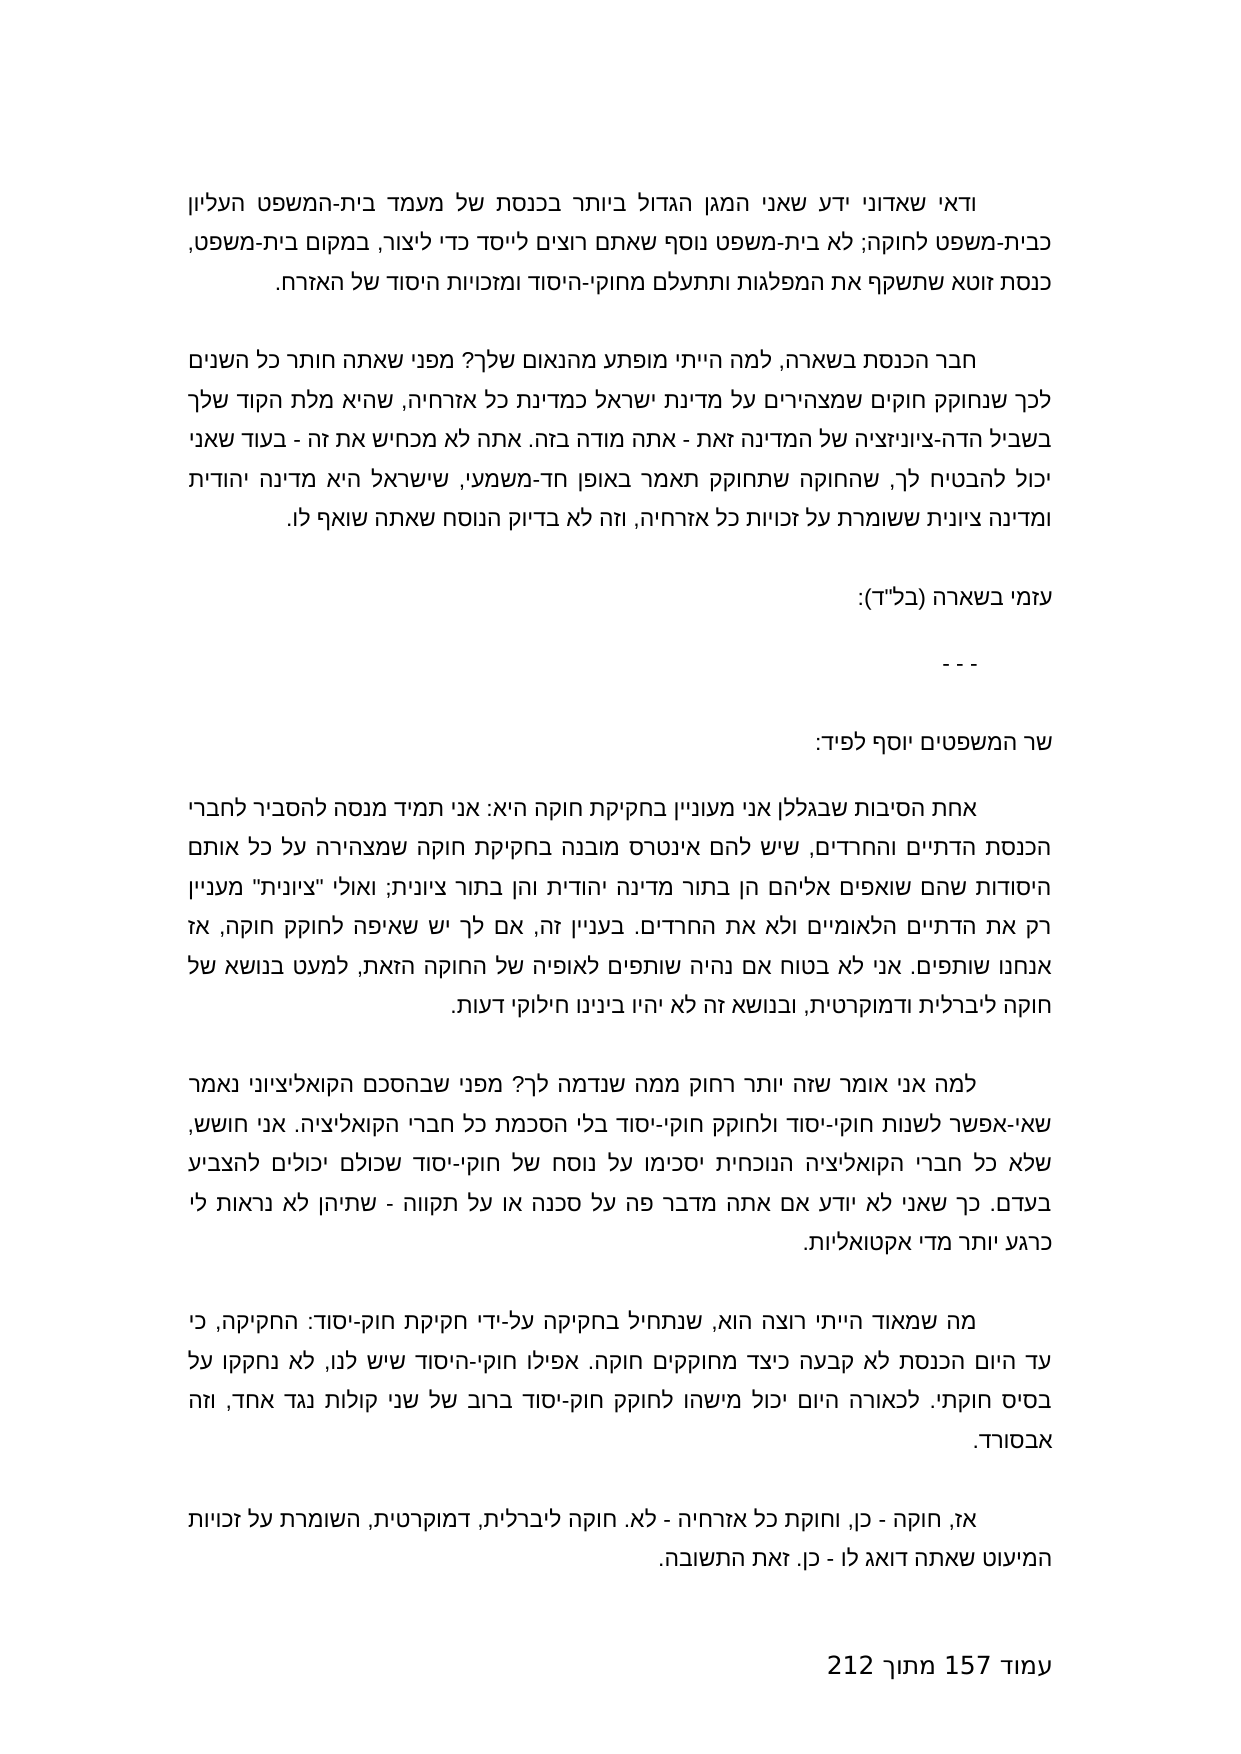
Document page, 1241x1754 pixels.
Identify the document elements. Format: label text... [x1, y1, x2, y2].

text שר המשפטים יוסף לפיד: [187, 729, 1053, 755]
text אחת הסיבות שבגללן אני מעוניין בחקיקת חוקה היא: אני תמיד מנסה להסביר לחברי הכנסת הדתיים והחרדים, שיש להם אינטרס מובנה בחקיקת חוקה שמצהירה על כל אותם היסודות שהם שואפים אליהם הן בתור מדינה יהודית והן בתור ציונית; ואולי "ציונית" מעניין רק את הדתיים הלאומיים ולא את החרדים. בעניין זה, אם לך יש שאיפה לחוקק חוקה, אז אנחנו שותפים. אני לא בטוח אם נהיה שותפים לאופיה של החוקה הזאת, למעט בנושא של חוקה ליברלית ודמוקרטית, ובנושא זה לא יהיו בינינו חילוקי דעות. [187, 795, 1053, 1019]
text אז, חוקה - כן, וחוקת כל אזרחיה - לא. חוקה ליברלית, דמוקרטית, השומרת על זכויות המיעוט שאתה דואג לו - כן. זאת התשובה. [187, 1506, 1053, 1571]
text מה שמאוד הייתי רוצה הוא, שנתחיל בחקיקה על-ידי חקיקת חוק-יסוד: החקיקה, כי עד היום הכנסת לא קבעה כיצד מחוקקים חוקה. אפילו חוקי-היסוד שיש לנו, לא נחקקו על בסיס חוקתי. לכאורה היום יכול מישהו לחוקק חוק-יסוד ברוב של שני קולות נגד אחד, וזה אבסורד. [187, 1308, 1053, 1453]
text - - - [187, 650, 1053, 676]
text למה אני אומר שזה יותר רחוק ממה שנדמה לך? מפני שבהסכם הקואליציוני נאמר שאי-אפשר לשנות חוקי-יסוד ולחוקק חוקי-יסוד בלי הסכמת כל חברי הקואליציה. אני חושש, שלא כל חברי הקואליציה הנוכחית יסכימו על נוסח של חוקי-יסוד שכולם יכולים להצביע בעדם. כך שאני לא יודע אם אתה מדבר פה על סכנה או על תקווה - שתיהן לא נראות לי כרגע יותר מדי אקטואליות. [187, 1071, 1053, 1256]
text עזמי בשארה (בל"ד): [187, 584, 1053, 611]
text ודאי שאדוני ידע שאני המגן הגדול ביותר בכנסת של מעמד בית-המשפט העליון כבית-משפט לחוקה; לא בית-משפט נוסף שאתם רוצים לייסד כדי ליצור, במקום בית-משפט, כנסת זוטא שתשקף את המפלגות ותתעלם מחוקי-היסוד ומזכויות היסוד של האזרח. [187, 189, 1053, 295]
text חבר הכנסת בשארה, למה הייתי מופתע מהנאום שלך? מפני שאתה חותר כל השנים לכך שנחוקק חוקים שמצהירים על מדינת ישראל כמדינת כל אזרחיה, שהיא מלת הקוד שלך בשביל הדה-ציוניזציה של המדינה זאת - אתה מודה בזה. אתה לא מכחיש את זה - בעוד שאני יכול להבטיח לך, שהחוקה שתחוקק תאמר באופן חד-משמעי, שישראל היא מדינה יהודית ומדינה ציונית ששומרת על זכויות כל אזרחיה, וזה לא בדיוק הנוסח שאתה שואף לו. [187, 347, 1053, 532]
